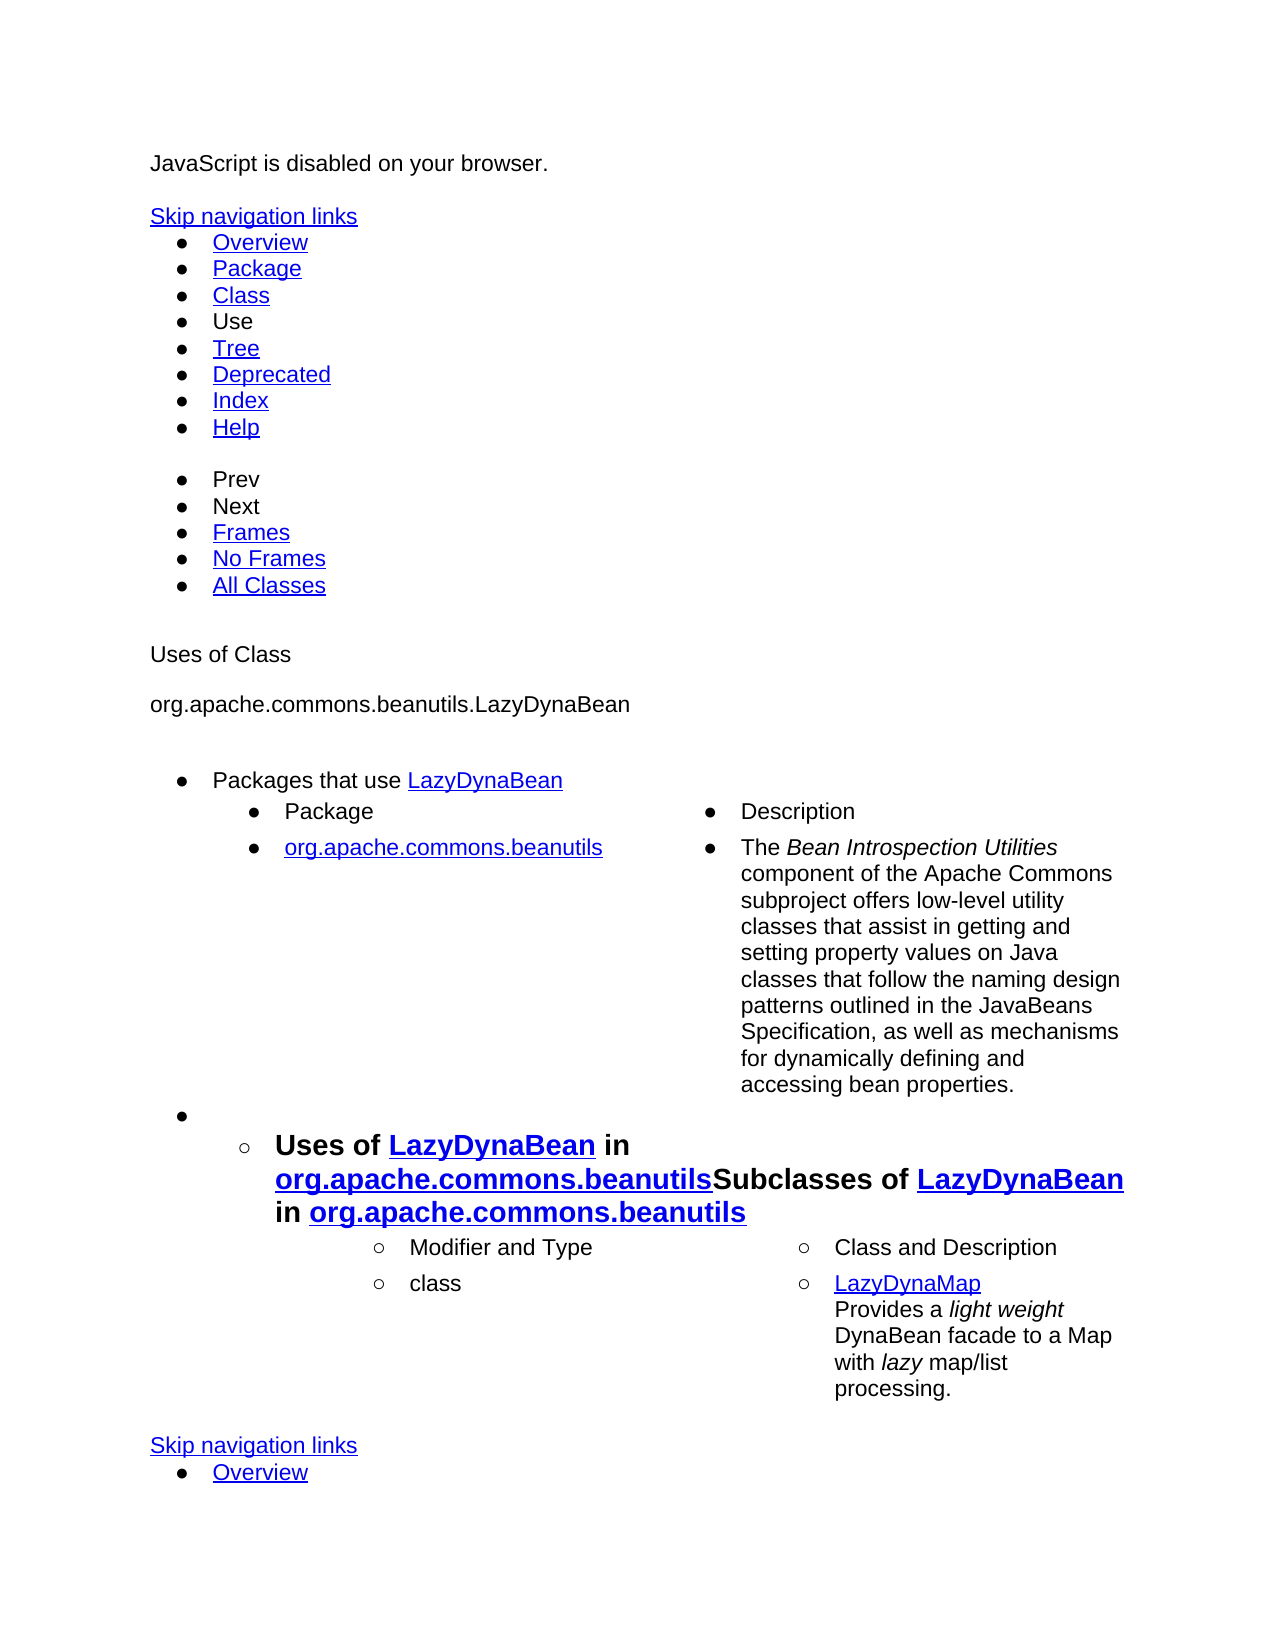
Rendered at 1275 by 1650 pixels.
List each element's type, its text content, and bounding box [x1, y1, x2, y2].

table_cell org.apache.commons.beanutils [217, 829, 673, 1102]
table_header Package [217, 794, 673, 829]
text Skip navigation links [150, 1432, 1125, 1459]
text Uses of Class [150, 641, 1125, 667]
list Class [175, 282, 1125, 308]
list Deprecated [175, 361, 1125, 387]
text JavaScript is disabled on your browser. [150, 150, 1125, 176]
subtitle Uses of LazyDynaBean in org.apache.commons.beanutilsSubclasses of LazyDynaBean in org.apache.commons.beanutils [237, 1128, 1125, 1229]
table_header Class and Description [705, 1229, 1130, 1265]
text org.apache.commons.beanutils.LazyDynaBean [150, 691, 1125, 717]
list Tree [175, 334, 1125, 361]
list No Frames [175, 545, 1125, 572]
list Index [175, 387, 1125, 413]
list Next [175, 493, 1125, 519]
list Package [175, 255, 1125, 282]
table_cell The Bean Introspection Utilities component of the Apache Commons subproject offers low-level utility classes that assist in getting and setting property values on Java classes that follow the naming design patterns outlined in the JavaBeans Specification, as well as mechanisms for dynamically defining and accessing bean properties. [674, 829, 1130, 1102]
list All Classes [175, 572, 1125, 598]
table_cell LazyDynaMap Provides a light weight DynaBean facade to a Map with lazy map/list processing. [705, 1265, 1130, 1406]
list Prev [175, 466, 1125, 493]
list Help [175, 413, 1125, 440]
text Skip navigation links [150, 203, 1125, 229]
list Packages that use LazyDynaBean [175, 767, 1125, 793]
table_cell class [280, 1265, 705, 1406]
list Use [175, 308, 1125, 334]
list Overview [175, 229, 1125, 255]
list Overview [175, 1459, 1125, 1485]
table_header Modifier and Type [280, 1229, 705, 1265]
list Frames [175, 519, 1125, 545]
table_header Description [674, 794, 1130, 829]
